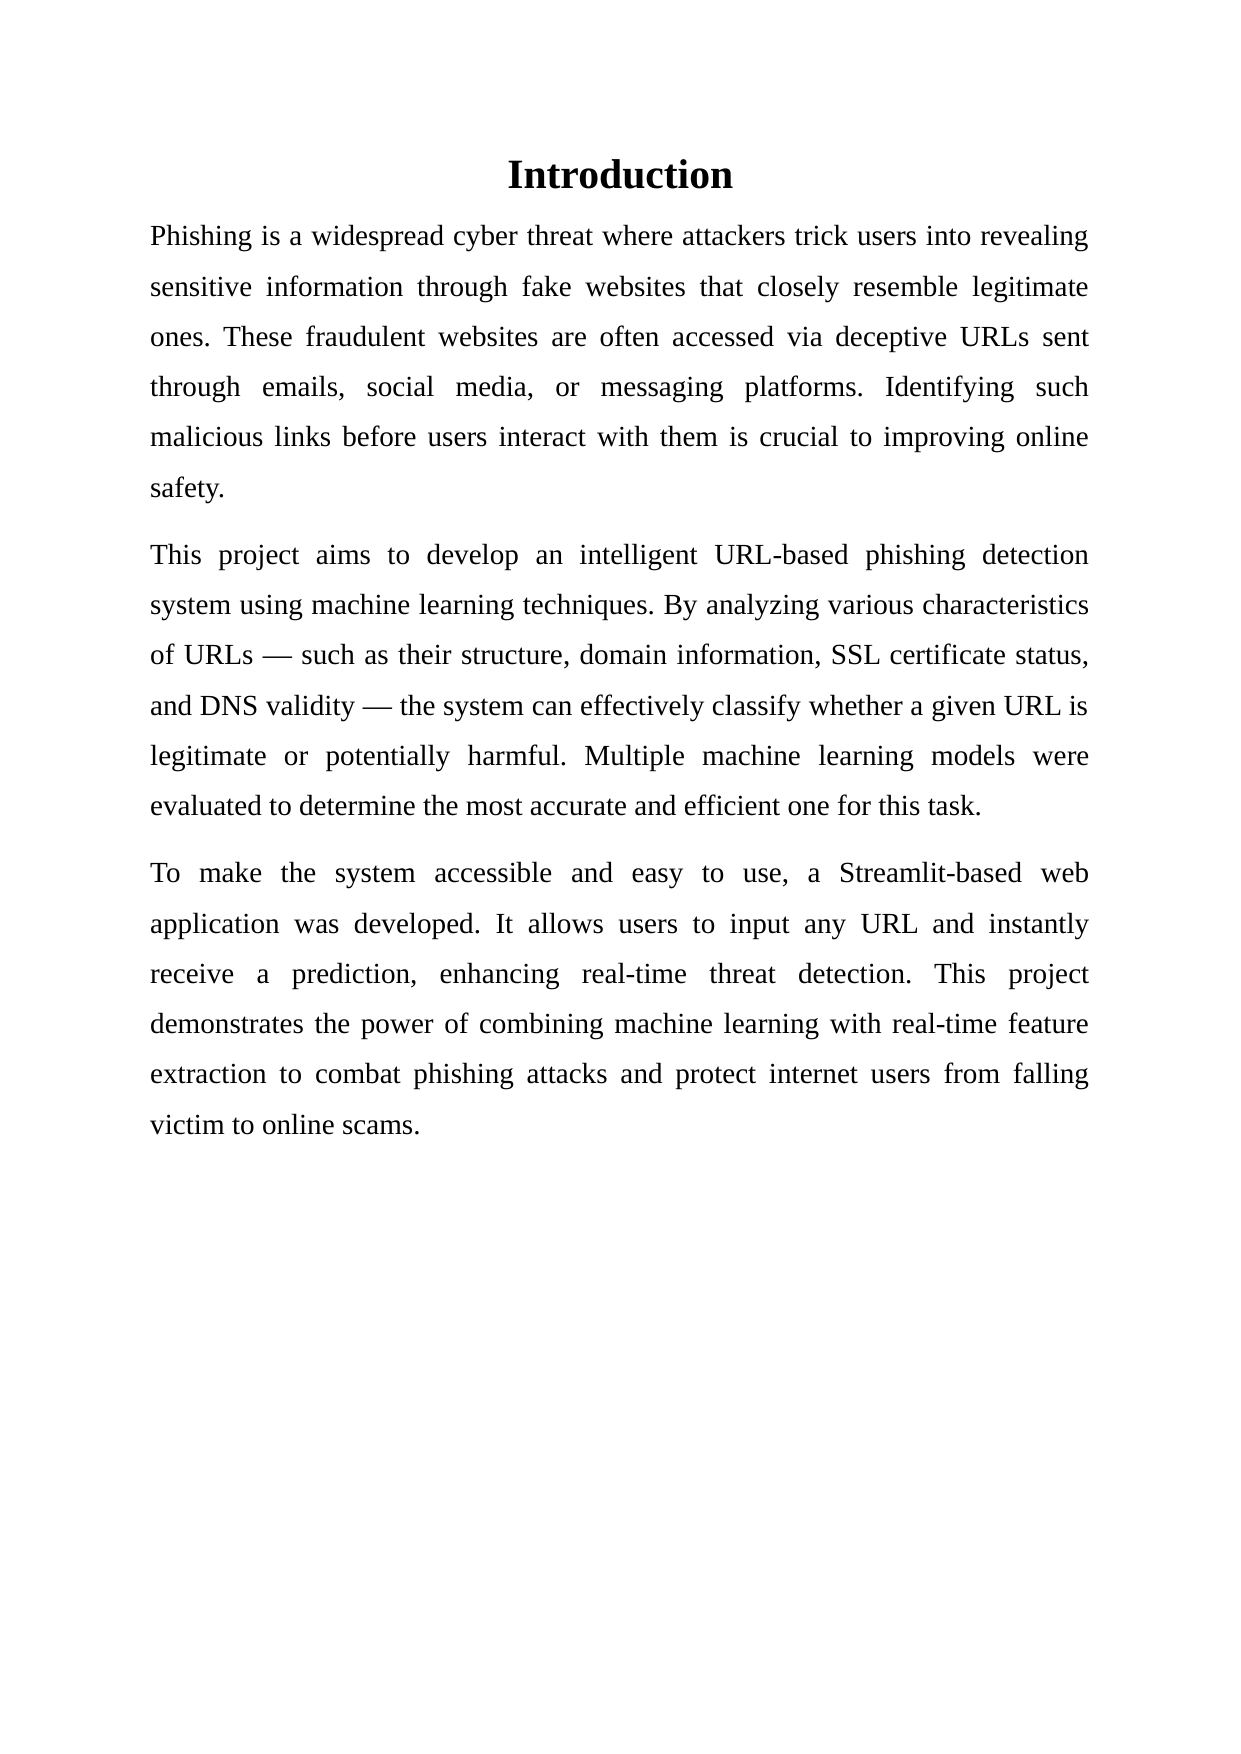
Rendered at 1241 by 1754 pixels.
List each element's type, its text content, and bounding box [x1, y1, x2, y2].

text This project aims to develop an intelligent URL-based phishing detection system using machine learning techniques. By analyzing various characteristics of URLs — such as their structure, domain information, SSL certificate status, and DNS validity — the system can effectively classify whether a given URL is legitimate or potentially harmful. Multiple machine learning models were evaluated to determine the most accurate and efficient one for this task. [150, 537, 1090, 822]
text Introduction [150, 150, 1090, 198]
text Phishing is a widespread cyber threat where attackers trick users into revealing sensitive information through fake websites that closely resemble legitimate ones. These fraudulent websites are often accessed via deceptive URLs sent through emails, social media, or messaging platforms. Identifying such malicious links before users interact with them is crucial to improving online safety. [150, 218, 1090, 503]
text To make the system accessible and easy to use, a Streamlit-based web application was developed. It allows users to input any URL and instantly receive a prediction, enhancing real-time threat detection. This project demonstrates the power of combining machine learning with real-time feature extraction to combat phishing attacks and protect internet users from falling victim to online scams. [150, 855, 1090, 1141]
